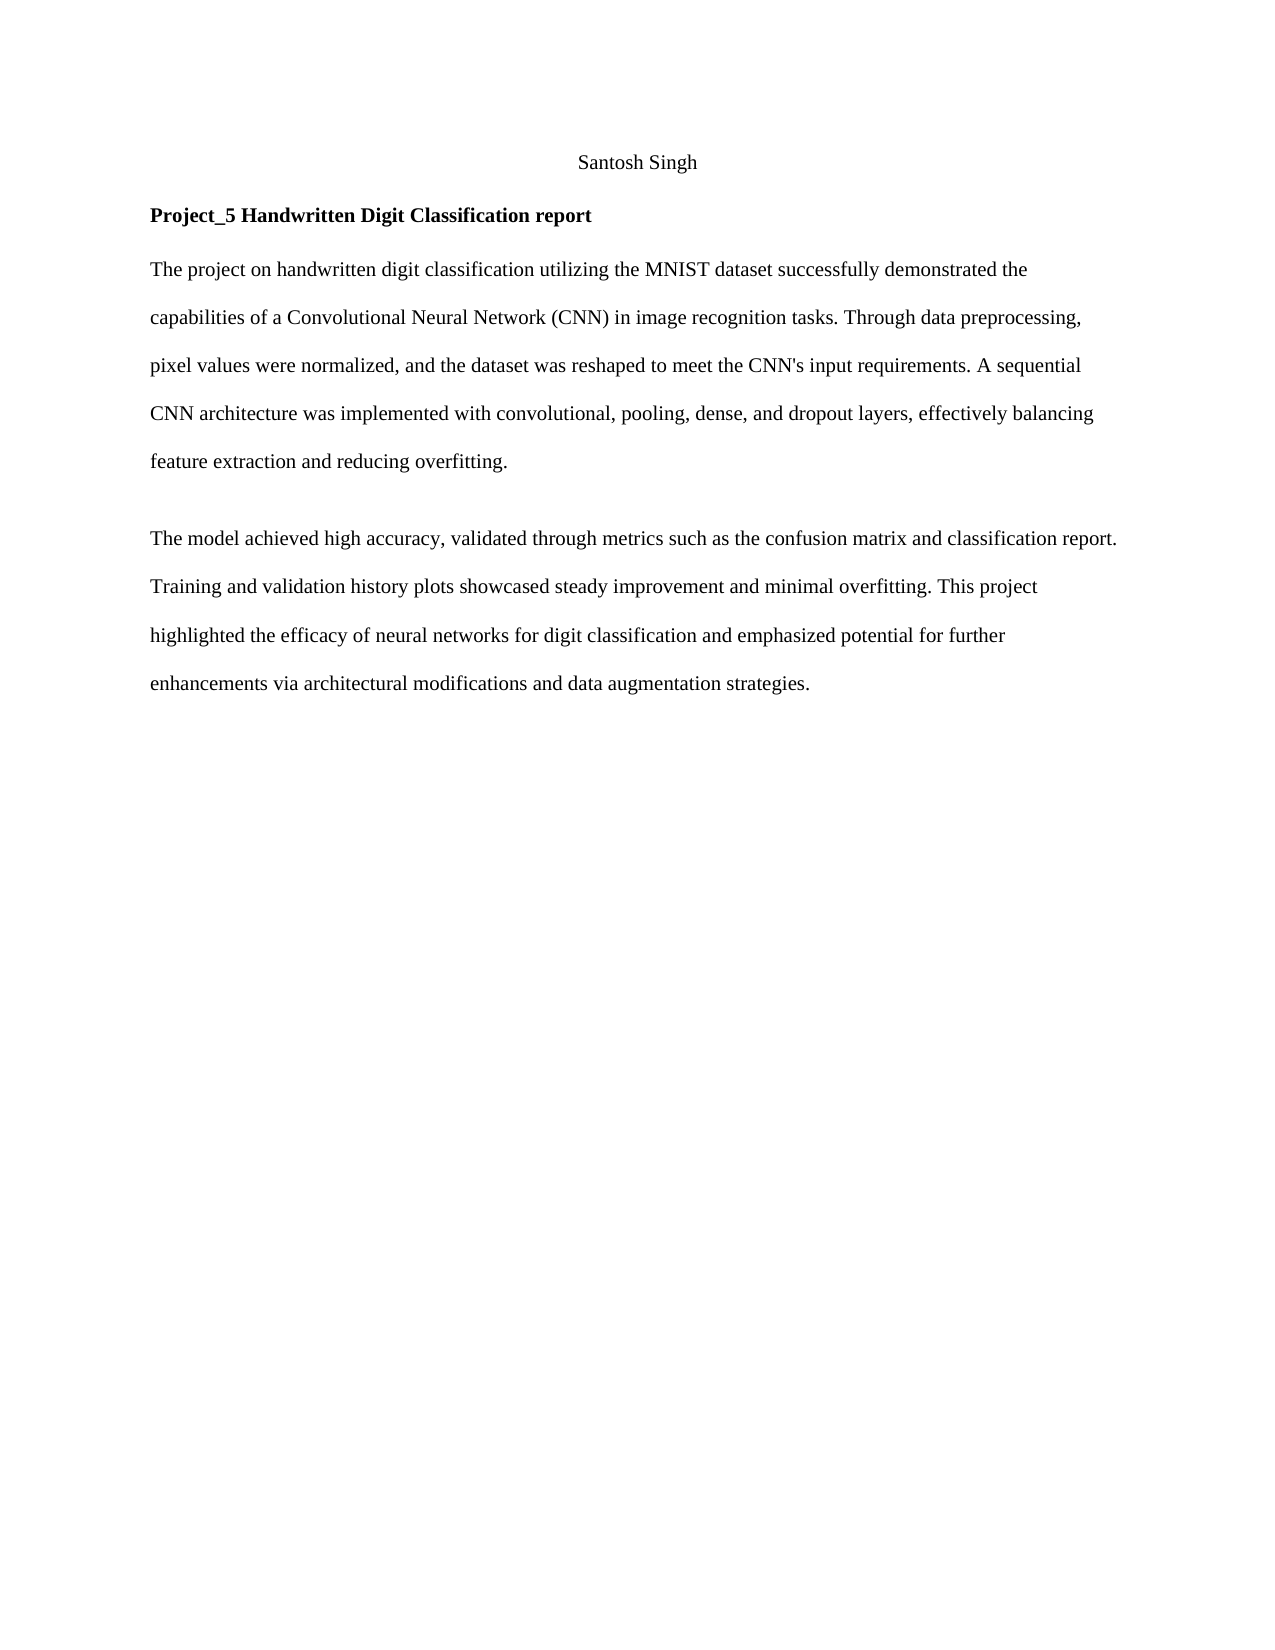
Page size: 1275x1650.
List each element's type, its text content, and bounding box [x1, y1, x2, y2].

text The project on handwritten digit classification utilizing the MNIST dataset successfully demonstrated the capabilities of a Convolutional Neural Network (CNN) in image recognition tasks. Through data preprocessing, pixel values were normalized, and the dataset was reshaped to meet the CNN's input requirements. A sequential CNN architecture was implemented with convolutional, pooling, dense, and dropout layers, effectively balancing feature extraction and reducing overfitting. [150, 256, 1125, 473]
text Santosh Singh [150, 150, 1125, 174]
text The model achieved high accuracy, validated through metrics such as the confusion matrix and classification report. Training and validation history plots showcased steady improvement and minimal overfitting. This project highlighted the efficacy of neural networks for digit classification and emphasized potential for further enhancements via architectural modifications and data augmentation strategies. [150, 526, 1125, 695]
text Project_5 Handwritten Digit Classification report [150, 203, 1125, 227]
